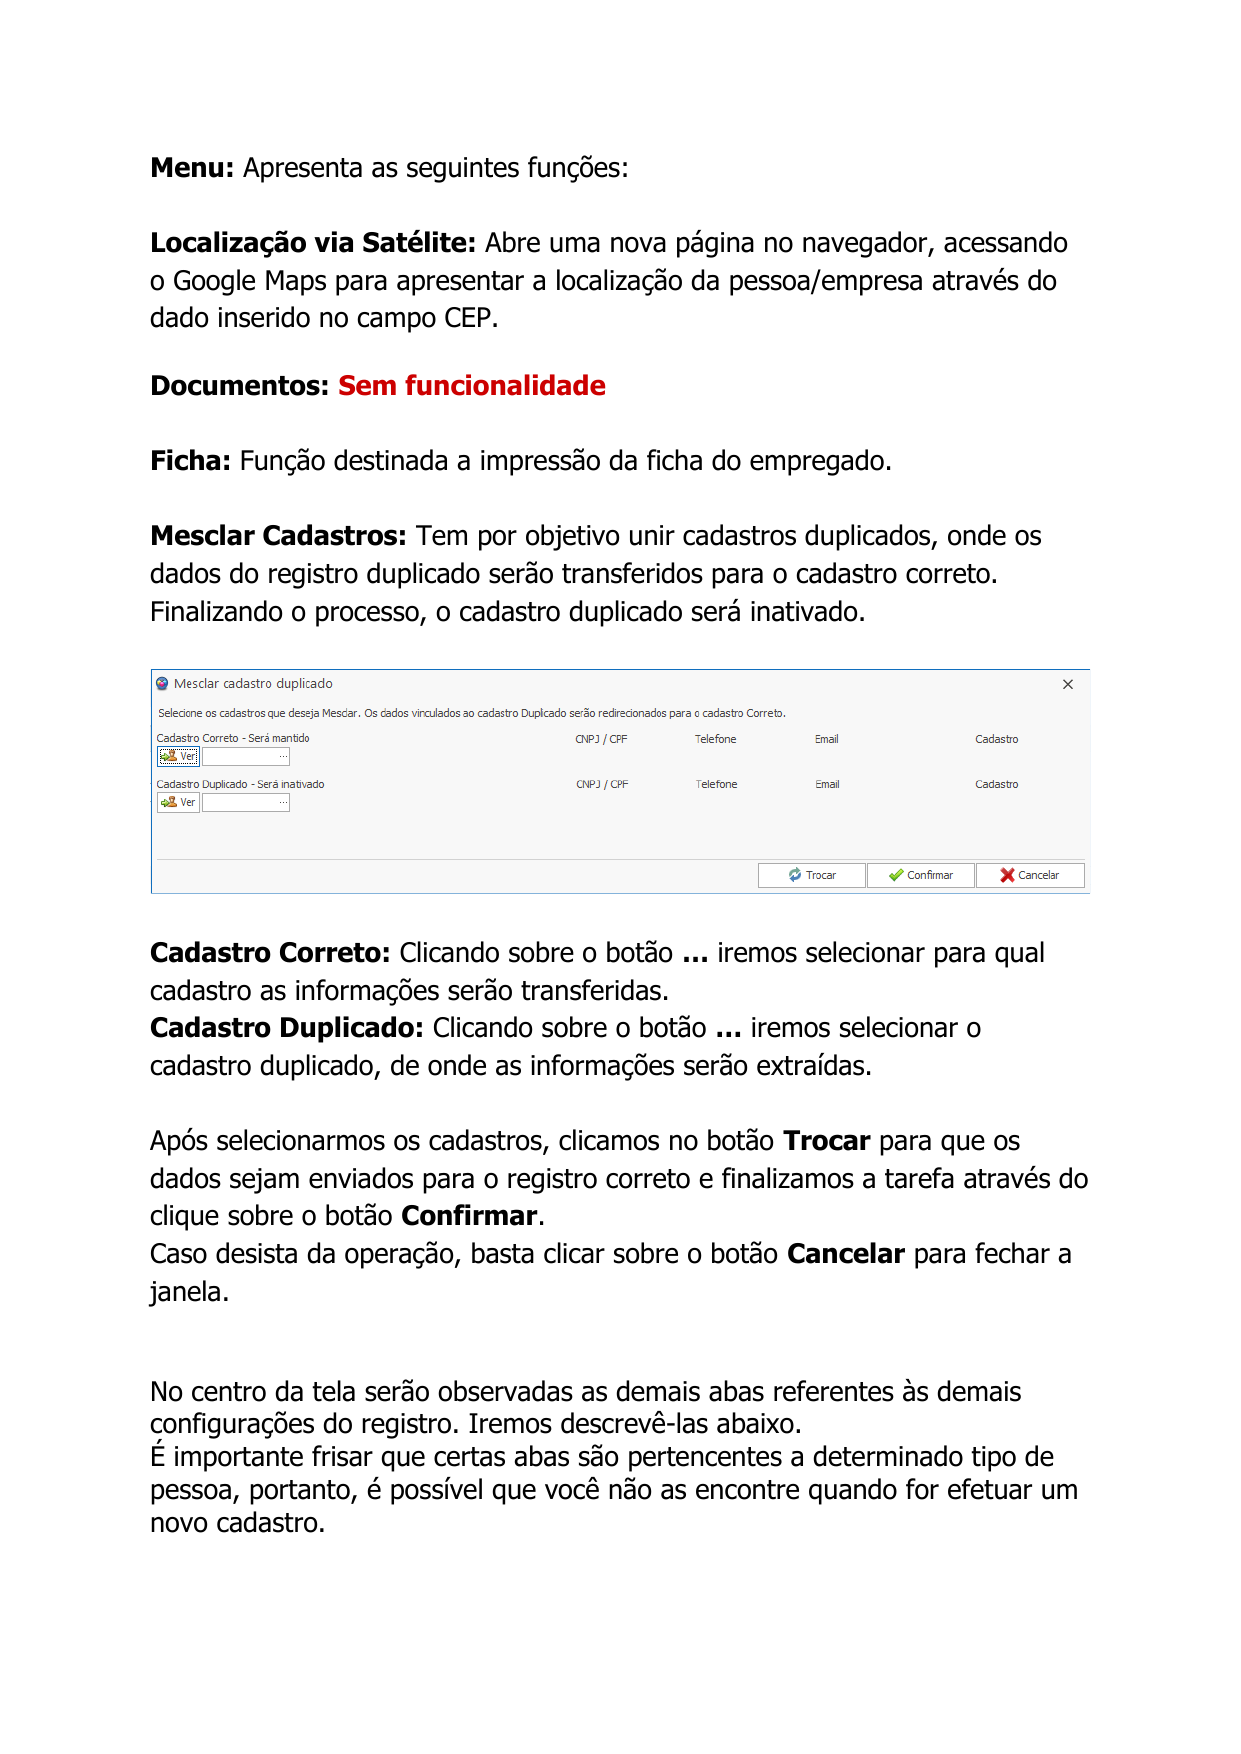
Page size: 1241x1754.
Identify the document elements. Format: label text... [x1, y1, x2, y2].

text Ficha: Função destinada a impressão da ficha do empregado. [150, 443, 1090, 476]
text Menu: Apresenta as seguintes funções: [150, 150, 1090, 183]
picture [150, 669, 1091, 894]
text No centro da tela serão observadas as demais abas referentes às demais configurações do registro. Iremos descrevê-las abaixo. É importante frisar que certas abas são pertencentes a determinado tipo de pessoa, portanto, é possível que você não as encontre quando for efetuar um novo cadastro. [150, 1374, 1090, 1538]
text Localização via Satélite: Abre uma nova página no navegador, acessando o Google Maps para apresentar a localização da pessoa/empresa através do dado inserido no campo CEP. [150, 225, 1090, 333]
text Mesclar Cadastros: Tem por objetivo unir cadastros duplicados, onde os dados do registro duplicado serão transferidos para o cadastro correto. Finalizando o processo, o cadastro duplicado será inativado. [150, 519, 1090, 627]
text Cadastro Correto: Clicando sobre o botão … iremos selecionar para qual cadastro as informações serão transferidas. [150, 936, 1090, 1006]
text Caso desista da operação, basta clicar sobre o botão Cancelar para fechar a janela. [150, 1236, 1090, 1307]
text Cadastro Duplicado: Clicando sobre o botão … iremos selecionar o cadastro duplicado, de onde as informações serão extraídas. [150, 1011, 1090, 1081]
text Após selecionarmos os cadastros, clicamos no botão Trocar para que os dados sejam enviados para o registro correto e finalizamos a tarefa através do clique sobre o botão Confirmar. [150, 1086, 1090, 1231]
text Documentos: Sem funcionalidade [150, 368, 1090, 401]
